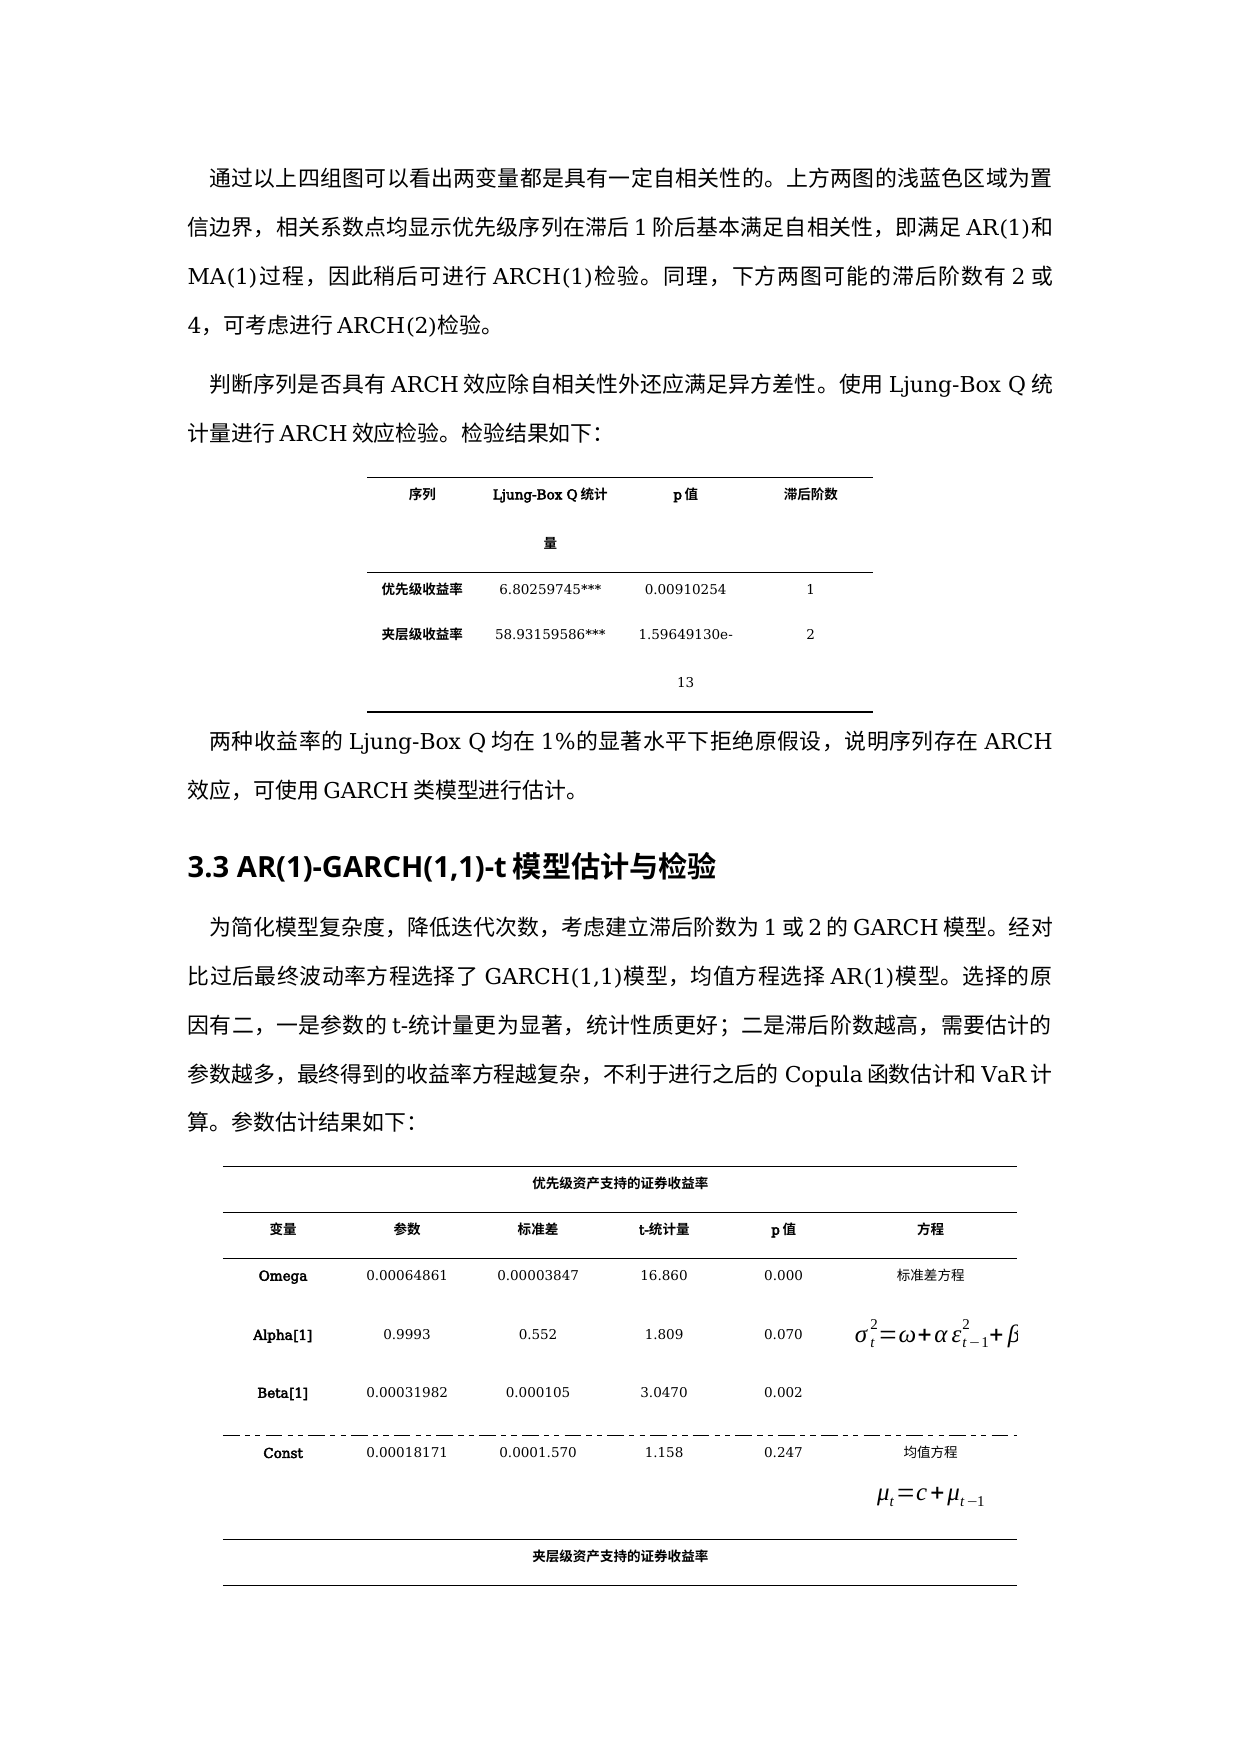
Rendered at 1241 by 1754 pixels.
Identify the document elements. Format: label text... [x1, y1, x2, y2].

table_cell 0.00064861 [343, 1259, 471, 1317]
text 3.3 AR(1)-GARCH(1,1)-t模型估计与检验 [187, 833, 1053, 898]
text 为简化模型复杂度，降低迭代次数，考虑建立滞后阶数为1或2的GARCH模型。经对比过后最终波动率方程选择了GARCH(1,1)模型，均值方程选择AR(1)模型。选择的原因有二，一是参数的t-统计量更为显著，统计性质更好；二是滞后阶数越高，需要估计的参数越多，最终得到的收益率方程越复杂，不利于进行之后的Copula函数估计和VaR计算。参数估计结果如下： [187, 911, 1053, 1138]
table_header 滞后阶数 [748, 478, 873, 572]
table_cell 0.0001.570 [471, 1435, 605, 1539]
text 判断序列是否具有ARCH效应除自相关性外还应满足异方差性。使用Ljung-Box Q统计量进行ARCH效应检验。检验结果如下： [187, 368, 1053, 449]
table_cell 6.80259745*** [477, 573, 623, 618]
table_cell 1.158 [605, 1435, 723, 1539]
table_cell 0.00018171 [343, 1435, 471, 1539]
table_cell 标准差 [471, 1213, 605, 1258]
text 通过以上四组图可以看出两变量都是具有一定自相关性的。上方两图的浅蓝色区域为置信边界，相关系数点均显示优先级序列在滞后1阶后基本满足自相关性，即满足AR(1)和MA(1)过程，因此稍后可进行ARCH(1)检验。同理，下方两图可能的滞后阶数有2或4，可考虑进行ARCH(2)检验。 [187, 162, 1053, 341]
table_cell Const [223, 1435, 343, 1539]
table_cell 0.000105 [471, 1376, 605, 1435]
table_cell 58.93159586*** [477, 618, 623, 711]
table_cell Beta[1] [223, 1376, 343, 1435]
table_cell 1.59649130e-13 [623, 618, 748, 711]
table_cell 0.002 [723, 1376, 843, 1435]
table_cell 变量 [223, 1213, 343, 1258]
table_cell 0.00910254 [623, 573, 748, 618]
table_cell Alpha[1] [223, 1317, 343, 1376]
table_cell 夹层级资产支持的证券收益率 [223, 1540, 1017, 1585]
table_cell 0.9993 [343, 1317, 471, 1376]
table_cell 标准差方程 [844, 1259, 1017, 1435]
table_cell 参数 [343, 1213, 471, 1258]
table_cell 0.00003847 [471, 1259, 605, 1317]
table_cell 0.00031982 [343, 1376, 471, 1435]
table_cell 优先级收益率 [367, 573, 477, 618]
table_header 优先级资产支持的证券收益率 [223, 1167, 1017, 1212]
table_cell 1.809 [605, 1317, 723, 1376]
text 两种收益率的Ljung-Box Q均在1%的显著水平下拒绝原假设，说明序列存在ARCH效应，可使用GARCH类模型进行估计。 [187, 725, 1053, 806]
table_cell 夹层级收益率 [367, 618, 477, 711]
table_cell 0.070 [723, 1317, 843, 1376]
table_header p值 [623, 478, 748, 572]
table_cell 2 [748, 618, 873, 711]
table_cell 方程 [844, 1213, 1017, 1258]
table_cell Omega [223, 1259, 343, 1317]
table_cell t-统计量 [605, 1213, 723, 1258]
table_cell 0.552 [471, 1317, 605, 1376]
table_header Ljung-Box Q统计量 [477, 478, 623, 572]
table_cell 0.000 [723, 1259, 843, 1317]
table_cell 均值方程 [844, 1435, 1017, 1539]
table_cell p值 [723, 1213, 843, 1258]
table_cell 16.860 [605, 1259, 723, 1317]
table_header 序列 [367, 478, 477, 572]
table_cell 1 [748, 573, 873, 618]
table_cell 3.0470 [605, 1376, 723, 1435]
table_cell 0.247 [723, 1435, 843, 1539]
